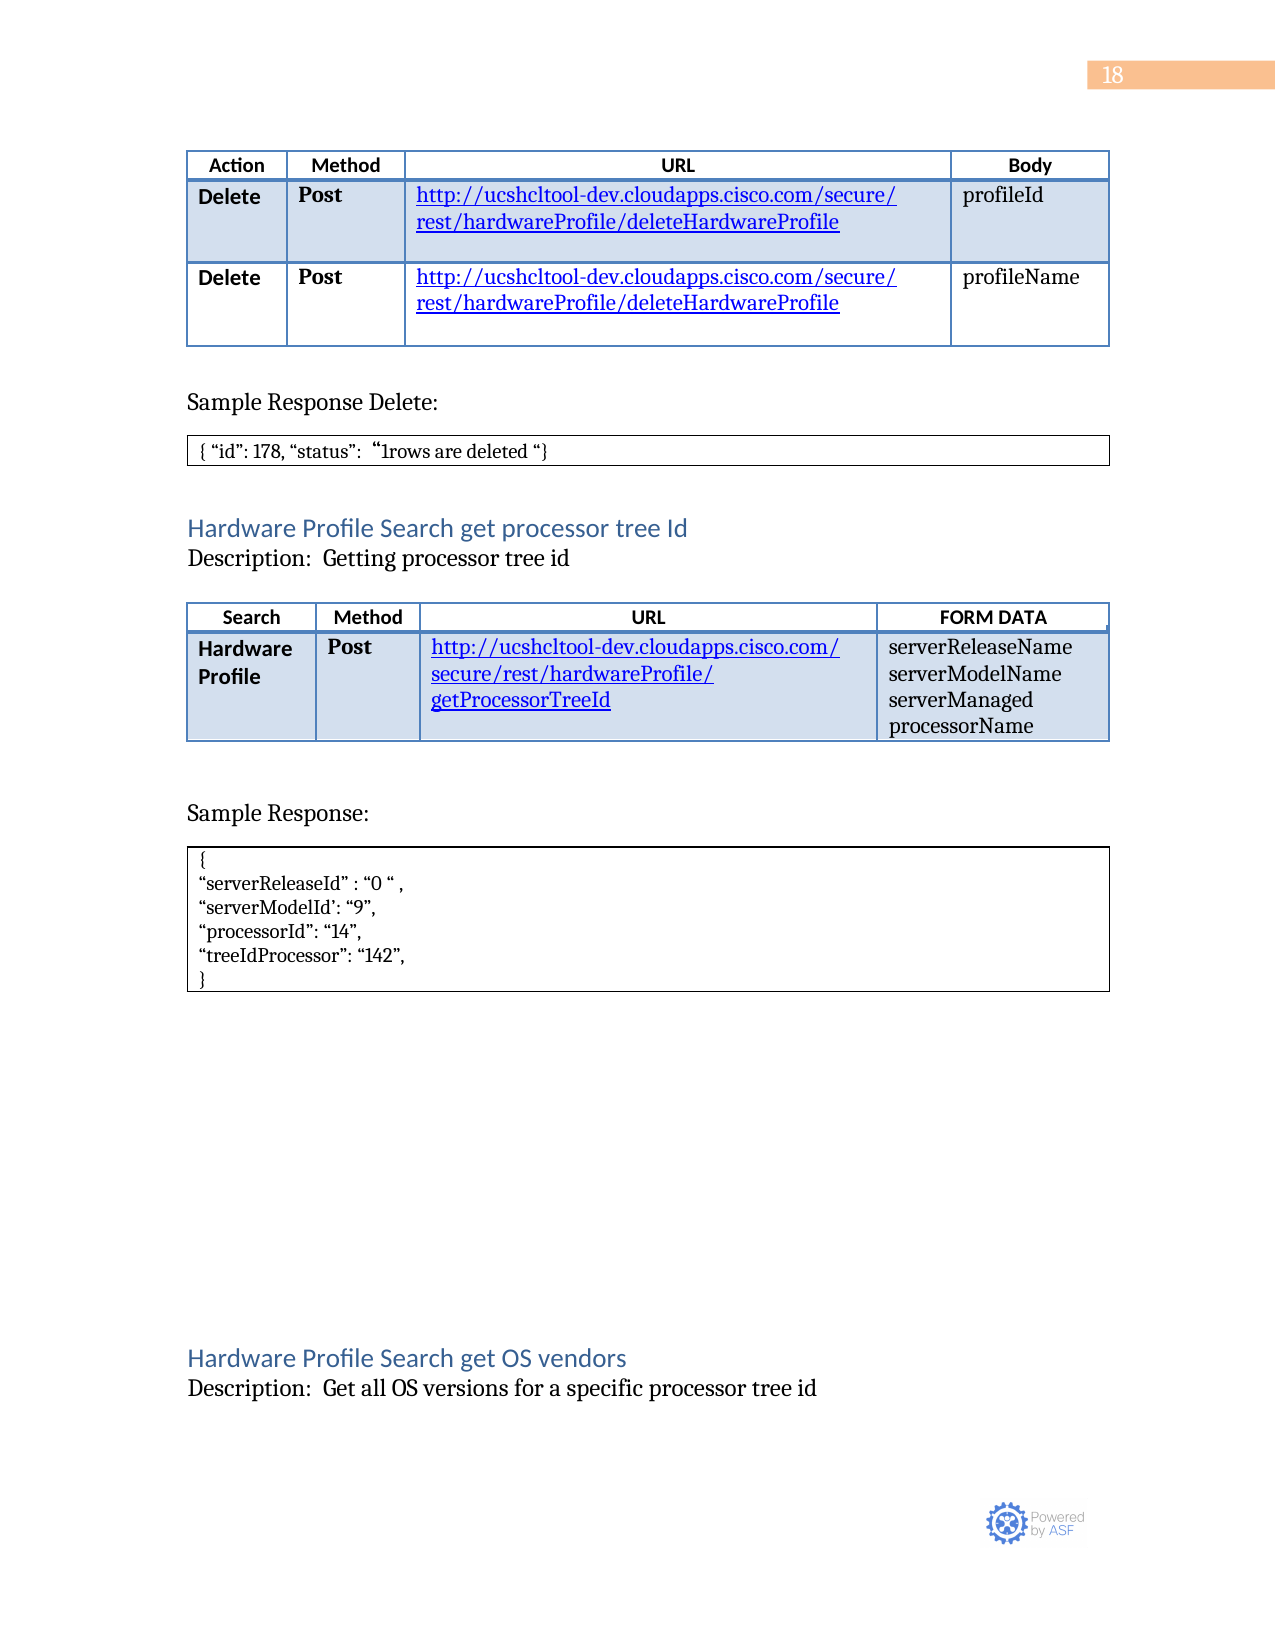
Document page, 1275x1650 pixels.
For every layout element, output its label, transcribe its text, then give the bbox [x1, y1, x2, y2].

table_cell profileId [952, 182, 1108, 261]
table_cell Post [317, 634, 419, 739]
text Sample Response Delete: [187, 388, 1087, 416]
table_header Method [317, 604, 419, 629]
text Description: Getting processor tree id [187, 544, 1087, 573]
table_header { “serverReleaseId” : “0 “ , “serverModelId’: “9”, “processorId”: “14”, “treeIdProcessor”: “142”, } [188, 848, 1109, 991]
table_header URL [406, 152, 950, 178]
table_cell Delete [188, 182, 286, 261]
table_header Body [952, 152, 1108, 178]
table_cell http://ucshcltool-dev.cloudapps.cisco.com/secure/rest/hardwareProfile/getProcessorTreeId [421, 634, 876, 739]
table_cell Delete [188, 264, 286, 345]
text Sample Response: [187, 799, 1087, 828]
table_cell http://ucshcltool-dev.cloudapps.cisco.com/secure/rest/hardwareProfile/deleteHardwareProfile [406, 264, 950, 345]
subtitle Hardware Profile Search get processor tree Id [187, 511, 1087, 544]
table_header { “id”: 178, “status”: “1rows are deleted “} [188, 436, 1109, 465]
subtitle Hardware Profile Search get OS vendors [187, 1341, 1087, 1374]
table_header Action [188, 152, 286, 178]
table_cell http://ucshcltool-dev.cloudapps.cisco.com/secure/rest/hardwareProfile/deleteHardwareProfile [406, 182, 950, 261]
table_cell profileName [952, 264, 1108, 345]
text Description: Get all OS versions for a specific processor tree id [187, 1374, 1087, 1403]
picture [979, 1498, 1088, 1548]
table_header URL [421, 604, 876, 629]
table_cell serverReleaseName serverModelName serverManaged processorName [878, 634, 1108, 739]
table_header Search [188, 604, 315, 629]
table_cell Post [288, 264, 404, 345]
table_cell Hardware Profile [188, 634, 315, 739]
table_cell Post [288, 182, 404, 261]
table_header FORM DATA [878, 604, 1108, 629]
table_header Method [288, 152, 404, 178]
